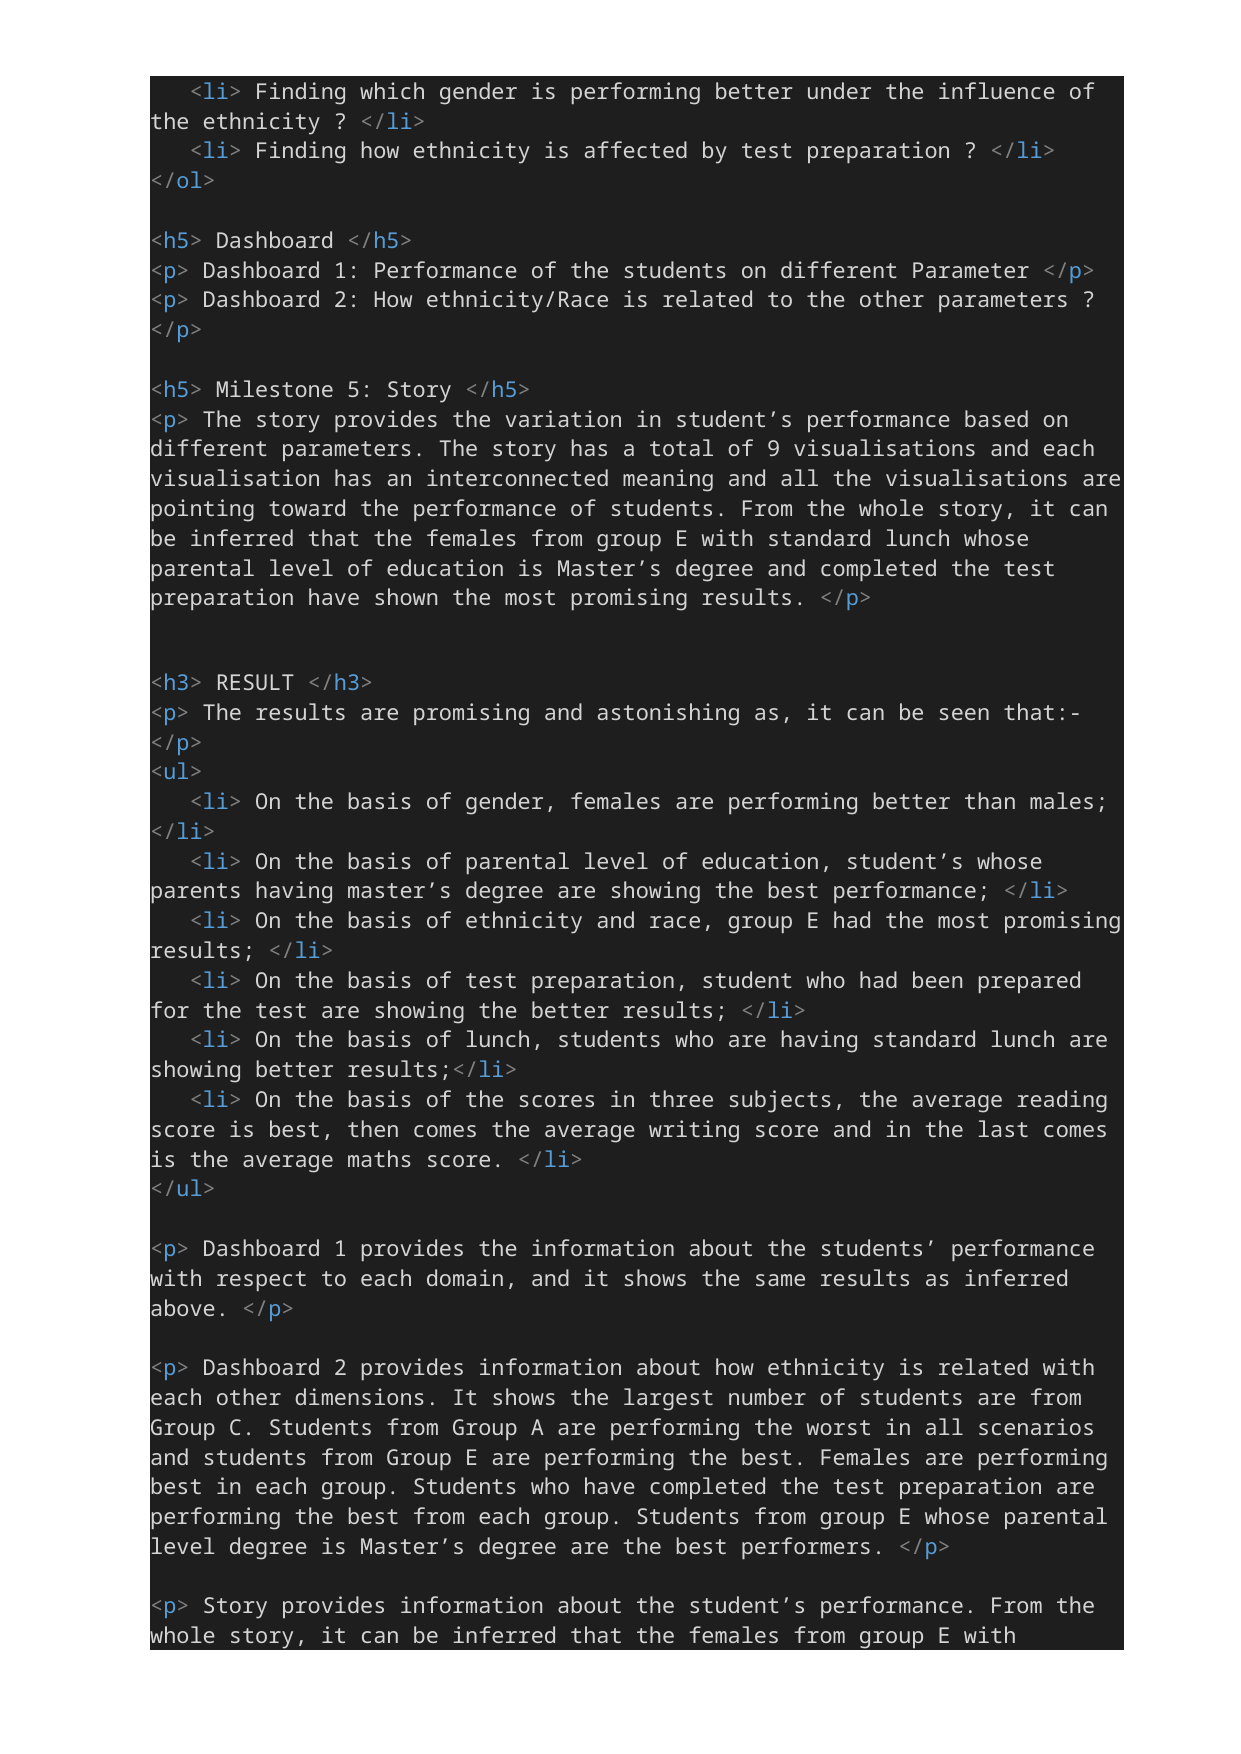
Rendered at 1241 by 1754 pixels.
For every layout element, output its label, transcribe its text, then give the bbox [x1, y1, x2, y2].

text <h3> RESULT </h3> [150, 667, 1124, 697]
text <li> Finding how ethnicity is affected by test preparation ? </li> [150, 136, 1124, 165]
text <li> On the basis of parental level of education, student’s whose parents having master’s degree are showing the best performance; </li> [150, 846, 1124, 905]
text <p> The story provides the variation in student’s performance based on different parameters. The story has a total of 9 visualisations and each visualisation has an interconnected meaning and all the visualisations are pointing toward the performance of students. From the whole story, it can be inferred that the females from group E with standard lunch whose parental level of education is Master’s degree and completed the test preparation have shown the most promising results. </p> [150, 404, 1124, 612]
text </ul> [150, 1173, 1124, 1203]
text <li> On the basis of the scores in three subjects, the average reading score is best, then comes the average writing score and in the last comes is the average maths score. </li> [150, 1084, 1124, 1173]
text </ol> [150, 165, 1124, 195]
text <li> On the basis of lunch, students who are having standard lunch are showing better results;</li> [150, 1024, 1124, 1084]
text <li> On the basis of gender, females are performing better than males; </li> [150, 786, 1124, 846]
text <p> The results are promising and astonishing as, it can be seen that:- </p> [150, 697, 1124, 756]
text <p> Dashboard 2: How ethnicity/Race is related to the other parameters ? </p> [150, 284, 1124, 344]
text <h5> Dashboard </h5> [150, 225, 1124, 255]
text <p> Dashboard 1: Performance of the students on different Parameter </p> [150, 255, 1124, 284]
text <ul> [150, 756, 1124, 786]
text <p> Dashboard 2 provides information about how ethnicity is related with each other dimensions. It shows the largest number of students are from Group C. Students from Group A are performing the worst in all scenarios and students from Group E are performing the best. Females are performing best in each group. Students who have completed the test preparation are performing the best from each group. Students from group E whose parental level degree is Master’s degree are the best performers. </p> [150, 1352, 1124, 1561]
text <li> Finding which gender is performing better under the influence of the ethnicity ? </li> [150, 76, 1124, 136]
text <li> On the basis of ethnicity and race, group E had the most promising results; </li> [150, 905, 1124, 965]
text <h5> Milestone 5: Story </h5> [150, 374, 1124, 404]
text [150, 1591, 1124, 1650]
text <p> Dashboard 1 provides the information about the students’ performance with respect to each domain, and it shows the same results as inferred above. </p> [150, 1233, 1124, 1322]
text <li> On the basis of test preparation, student who had been prepared for the test are showing the better results; </li> [150, 965, 1124, 1024]
